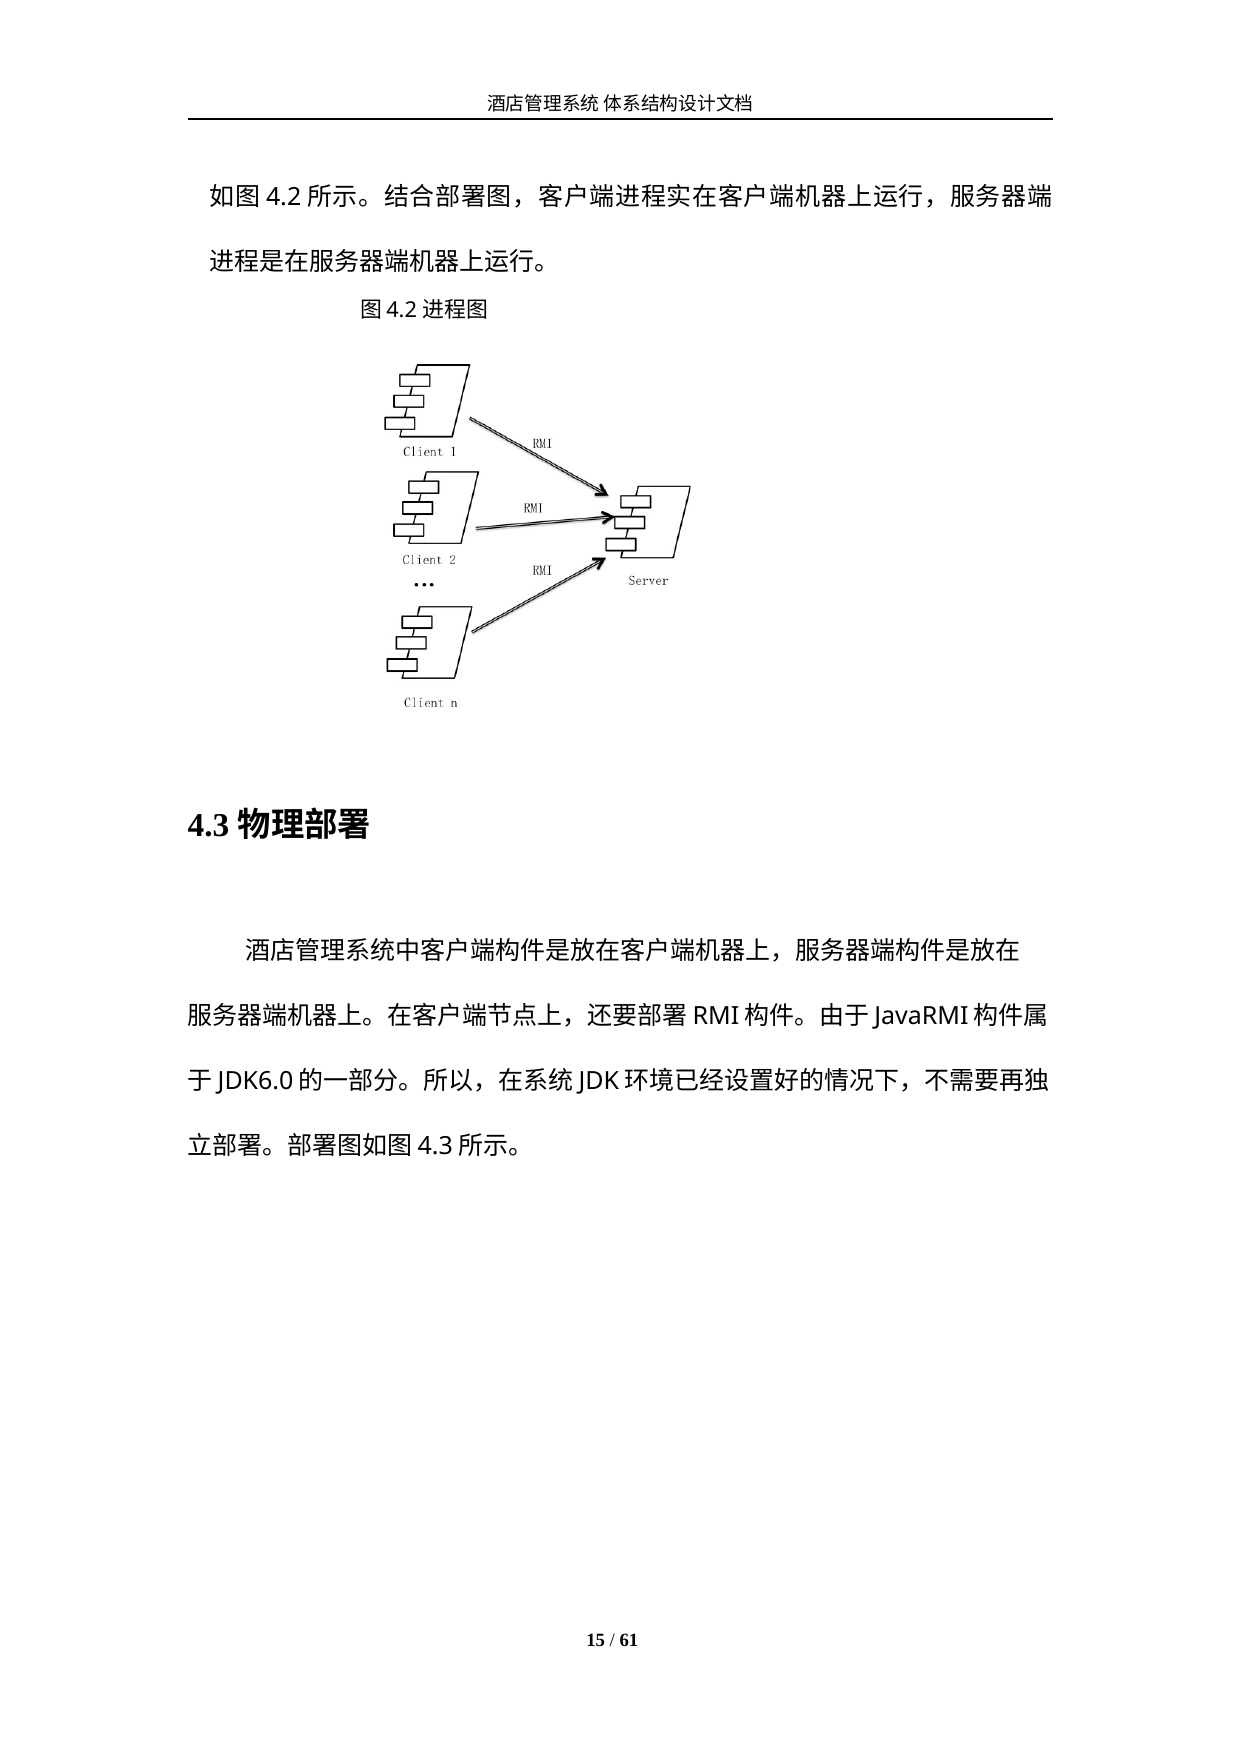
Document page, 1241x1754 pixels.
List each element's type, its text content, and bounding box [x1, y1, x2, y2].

subtitle 4.3 物理部署 [187, 352, 1053, 854]
picture [384, 364, 691, 712]
text 如图4.2所示。结合部署图，客户端进程实在客户端机器上运行，服务器端进程是在服务器端机器上运行。 [209, 162, 1053, 292]
text 酒店管理系统中客户端构件是放在客户端机器上，服务器端构件是放在 [187, 916, 1053, 981]
text 服务器端机器上。在客户端节点上，还要部署RMI构件。由于JavaRMI构件属于JDK6.0的一部分。所以，在系统JDK环境已经设置好的情况下，不需要再独立部署。部署图如图4.3所示。 [187, 981, 1053, 1176]
text 图4.2 进程图 [187, 292, 1053, 324]
